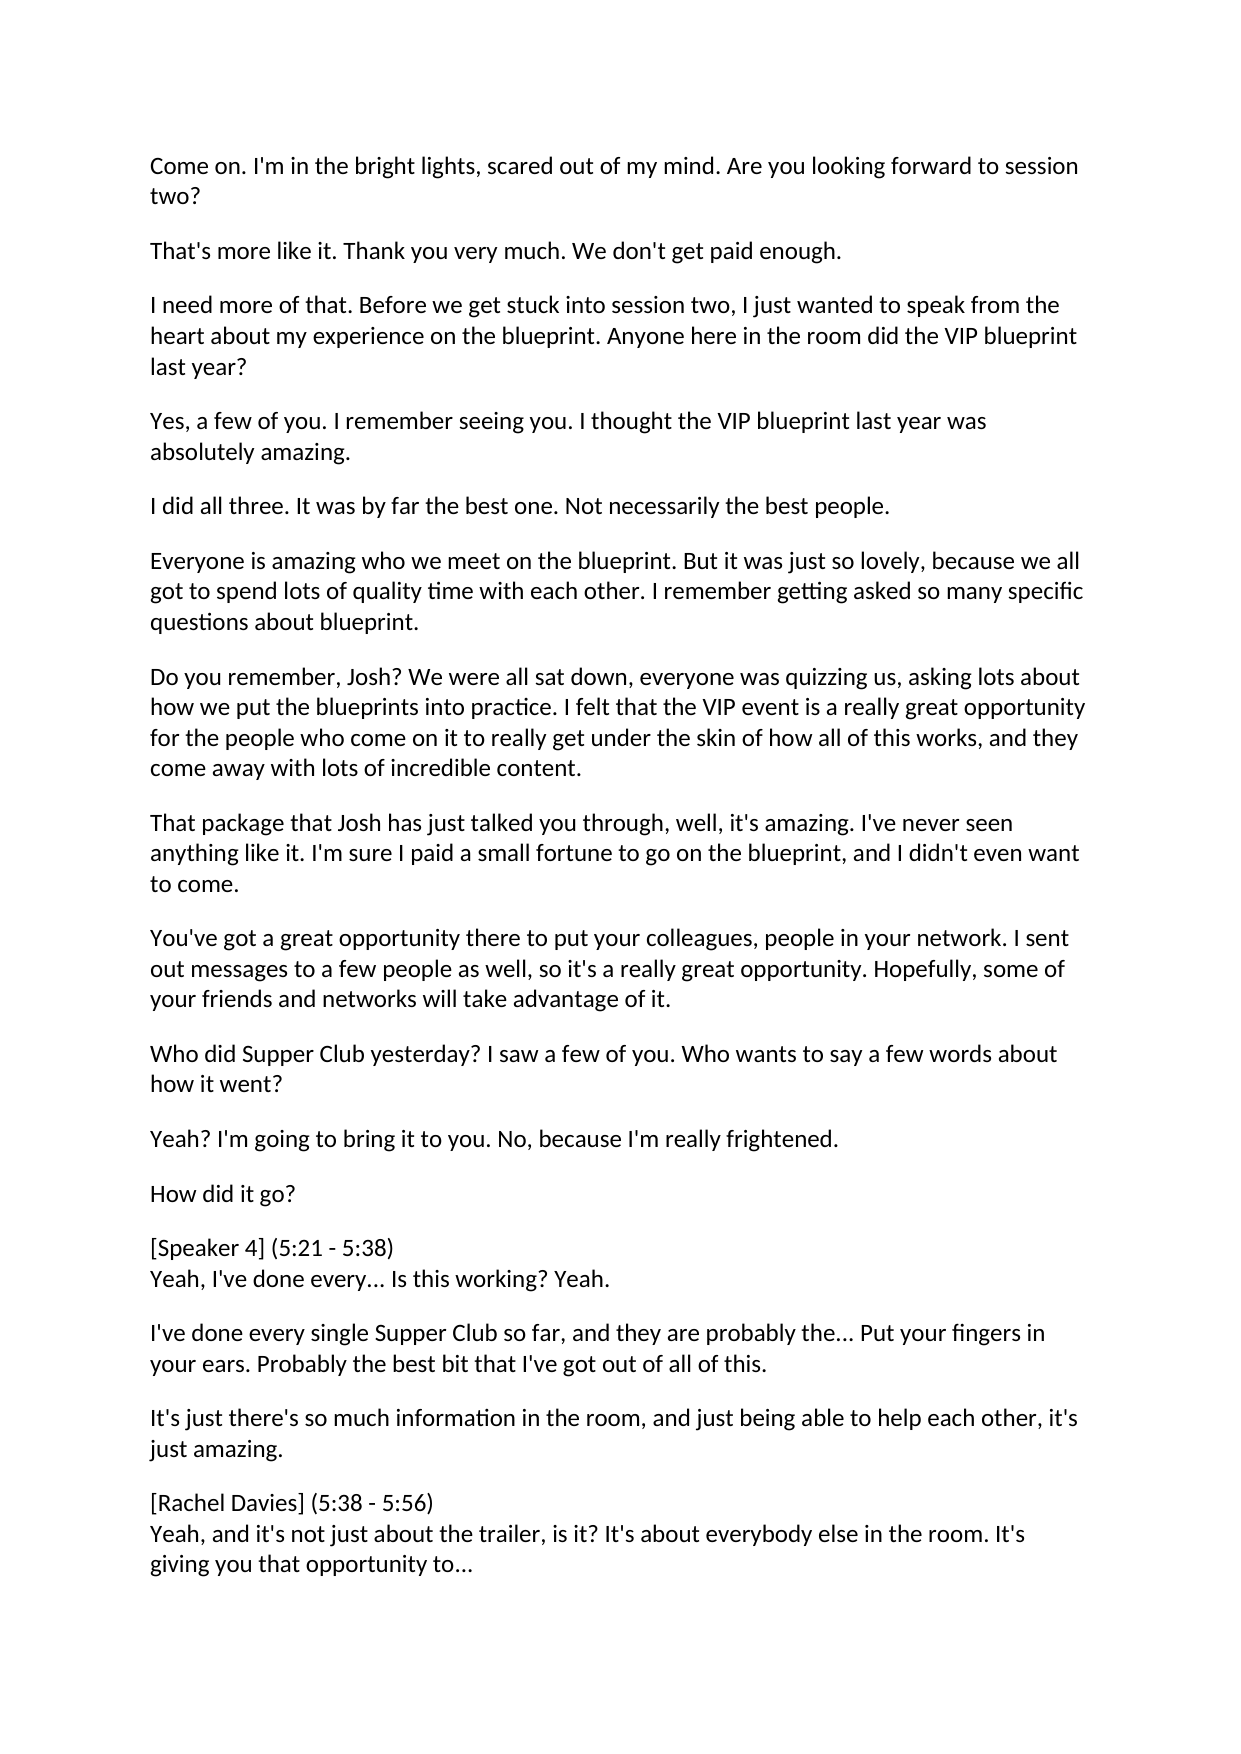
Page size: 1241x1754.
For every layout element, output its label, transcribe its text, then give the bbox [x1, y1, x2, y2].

text It's just there's so much information in the room, and just being able to help each other, it's just amazing. [150, 1402, 1090, 1463]
text I've done every single Supper Club so far, and they are probably the... Put your fingers in your ears. Probably the best bit that I've got out of all of this. [150, 1317, 1090, 1378]
text Everyone is amazing who we meet on the blueprint. But it was just so lovely, because we all got to spend lots of quality time with each other. I remember getting asked so many specific questions about blueprint. [150, 545, 1090, 637]
text I did all three. It was by far the best one. Not necessarily the best people. [150, 490, 1090, 521]
text How did it go? [150, 1178, 1090, 1208]
text [Rachel Davies] (5:38 - 5:56) [150, 1488, 1090, 1518]
text Yeah? I'm going to bring it to you. No, because I'm really frightened. [150, 1123, 1090, 1154]
text That's more like it. Thank you very much. We don't get paid enough. [150, 235, 1090, 266]
text Yes, a few of you. I remember seeing you. I thought the VIP blueprint last year was absolutely amazing. [150, 405, 1090, 466]
text Yeah, and it's not just about the trailer, is it? It's about everybody else in the room. It's giving you that opportunity to... [150, 1518, 1090, 1579]
text That package that Josh has just talked you through, well, it's amazing. I've never seen anything like it. I'm sure I paid a small fortune to go on the blueprint, and I didn't even want to come. [150, 807, 1090, 898]
text You've got a great opportunity there to put your colleagues, people in your network. I sent out messages to a few people as well, so it's a really great opportunity. Hopefully, some of your friends and networks will take advantage of it. [150, 922, 1090, 1014]
text Who did Supper Club yesterday? I saw a few of you. Who wants to say a few words about how it went? [150, 1038, 1090, 1099]
text Do you remember, Josh? We were all sat down, everyone was quizzing us, asking lots about how we put the blueprints into practice. I felt that the VIP event is a really great opportunity for the people who come on it to really get under the skin of how all of this works, and they come away with lots of incredible content. [150, 661, 1090, 783]
text Yeah, I've done every... Is this working? Yeah. [150, 1263, 1090, 1293]
text Come on. I'm in the bright lights, scared out of my mind. Are you looking forward to session two? [150, 150, 1090, 211]
text [Speaker 4] (5:21 - 5:38) [150, 1232, 1090, 1263]
text I need more of that. Before we get stuck into session two, I just wanted to speak from the heart about my experience on the blueprint. Anyone here in the room did the VIP blueprint last year? [150, 290, 1090, 381]
